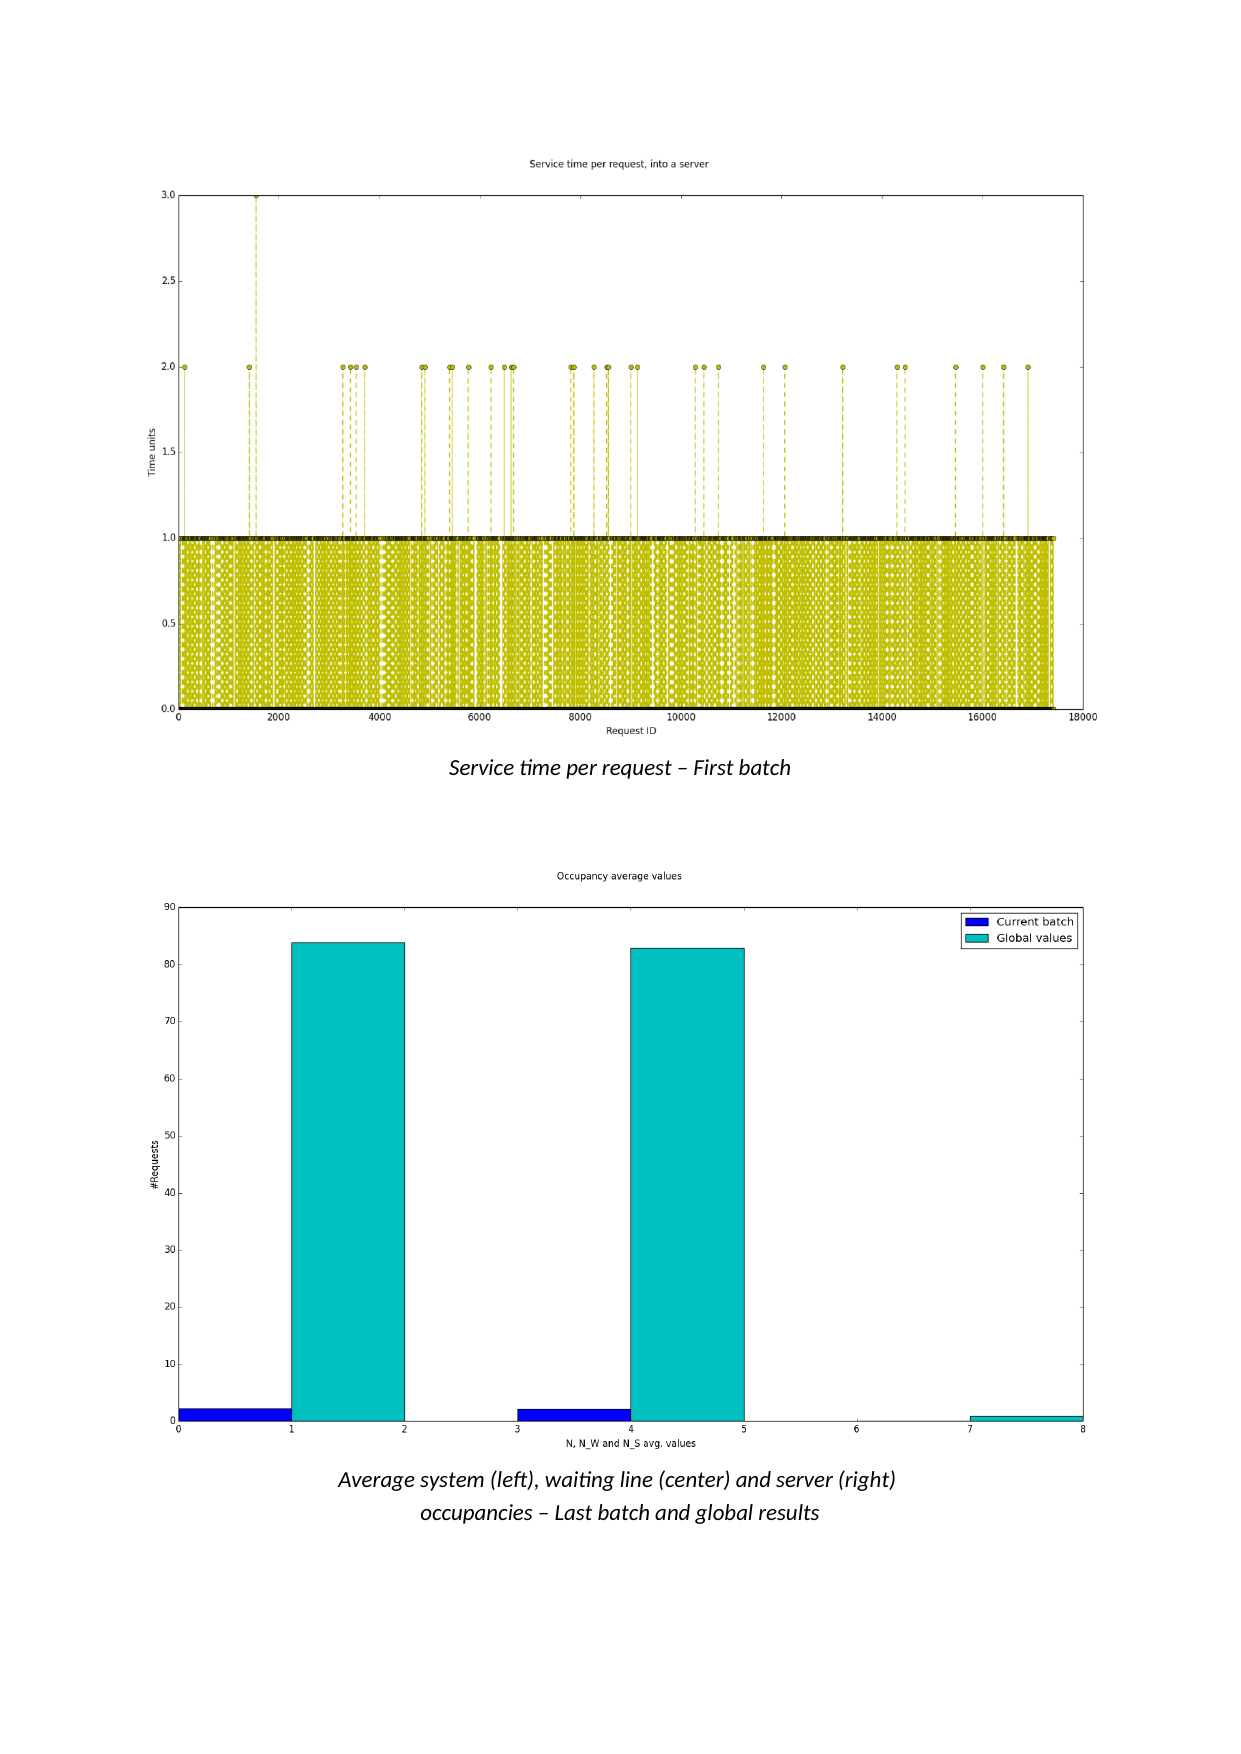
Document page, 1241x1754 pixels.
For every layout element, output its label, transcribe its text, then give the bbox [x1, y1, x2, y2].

text Average system (left), waiting line (center) and server (right) occupancies – Last batch and global results [118, 1466, 1122, 1526]
text Service time per request – First batch [118, 753, 1122, 782]
picture [118, 859, 1120, 1461]
picture [118, 147, 1120, 749]
